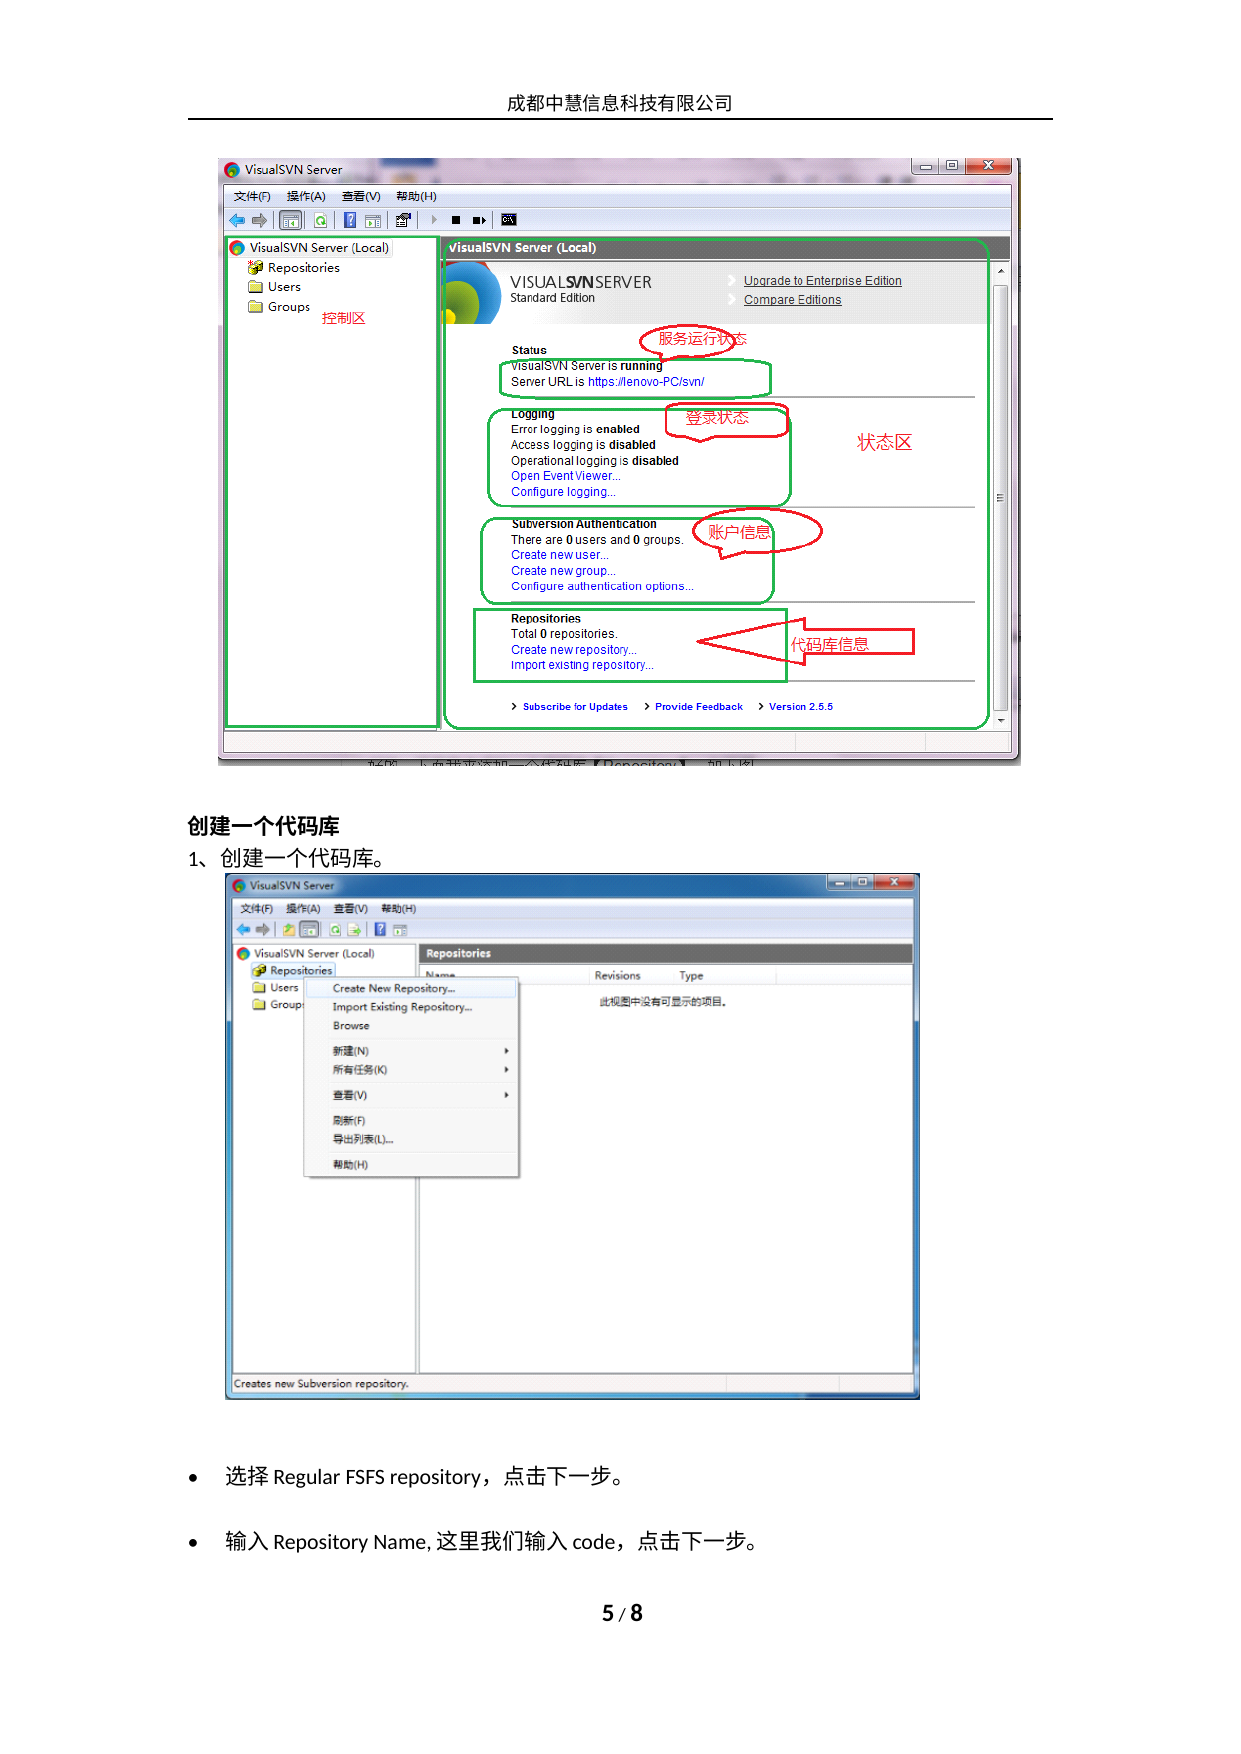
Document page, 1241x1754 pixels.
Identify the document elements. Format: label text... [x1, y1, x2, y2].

picture [225, 873, 920, 1400]
list 输入Repository Name, 这里我们输入code，点击下一步。 [187, 1523, 1053, 1556]
text 1、创建一个代码库。 [187, 841, 1053, 873]
picture [218, 158, 1022, 778]
list 选择Regular FSFS repository，点击下一步。 [187, 1458, 1053, 1491]
text 创建一个代码库 [187, 808, 1053, 841]
